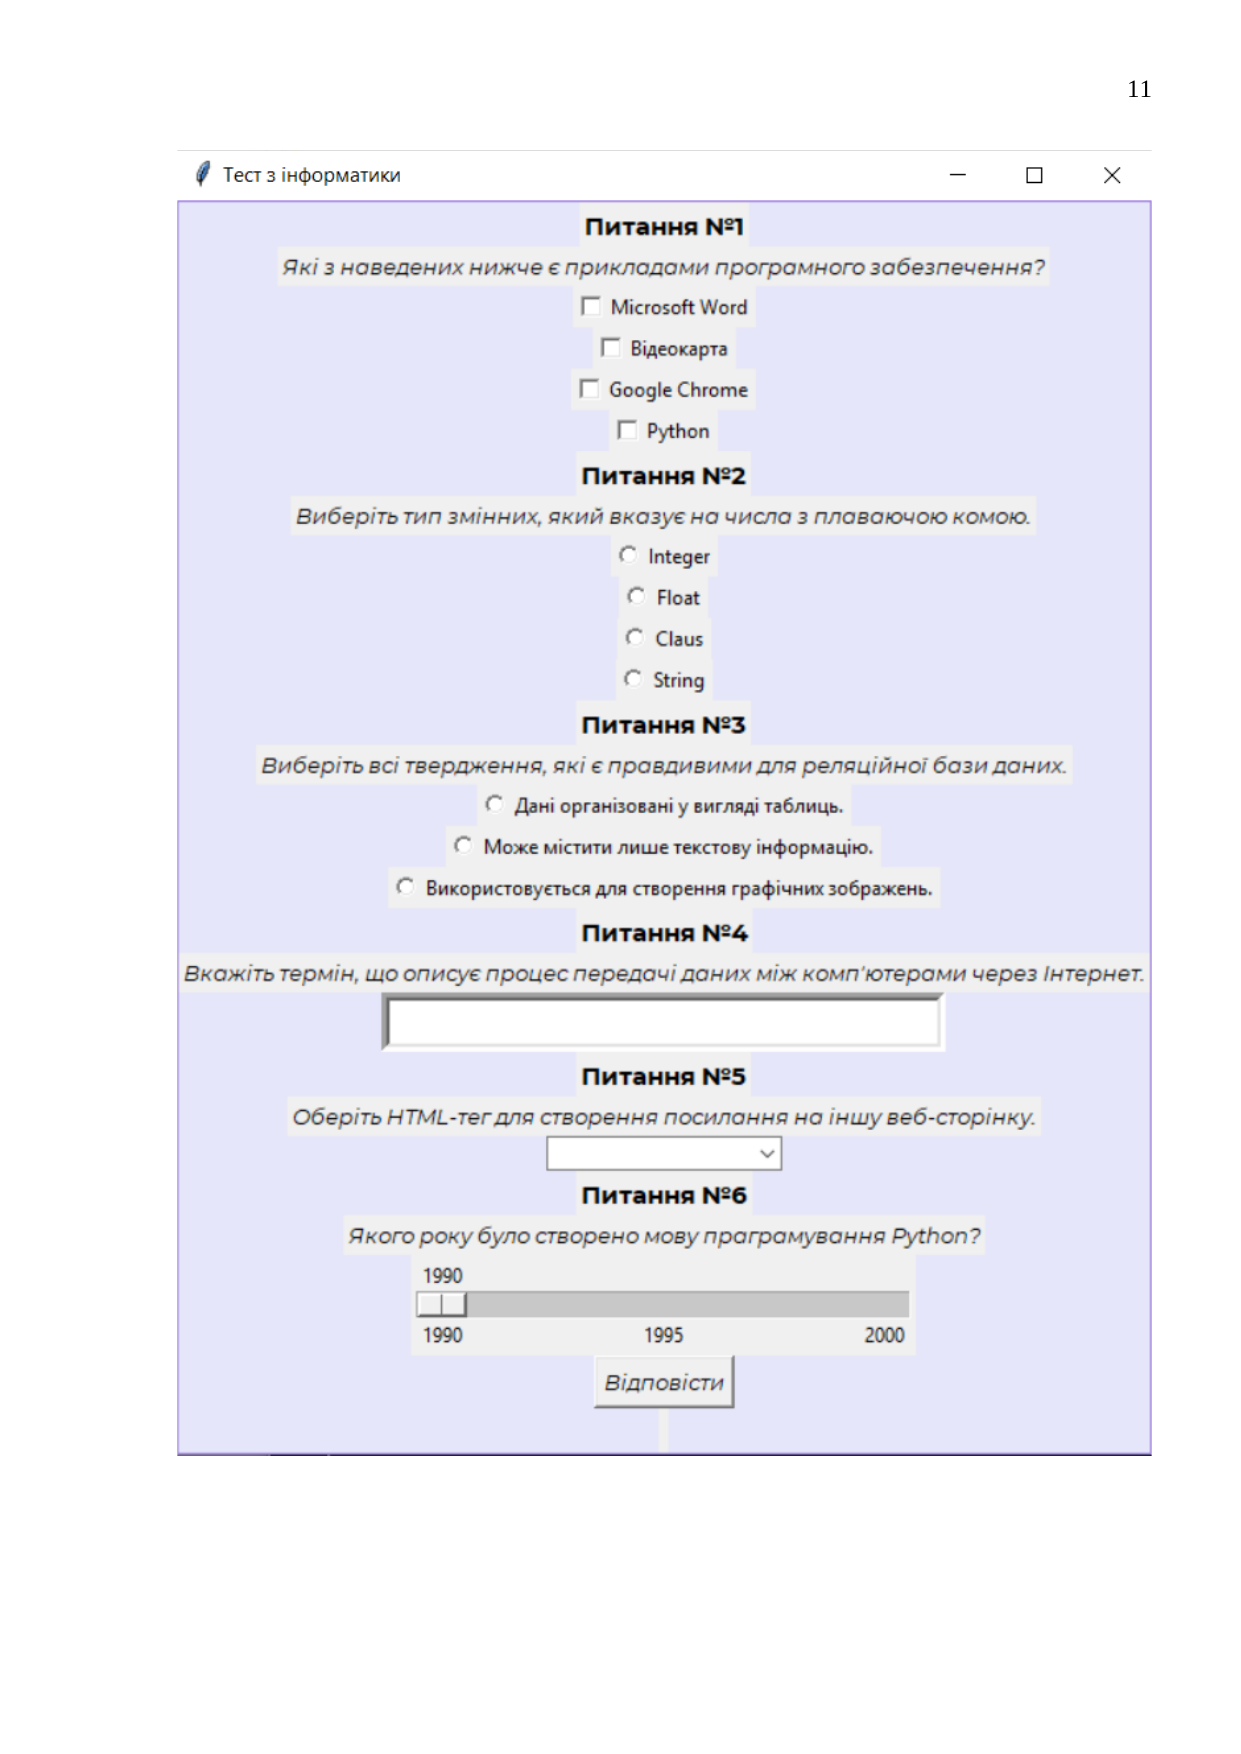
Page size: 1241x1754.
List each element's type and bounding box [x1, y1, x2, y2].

picture [177, 150, 1152, 1456]
